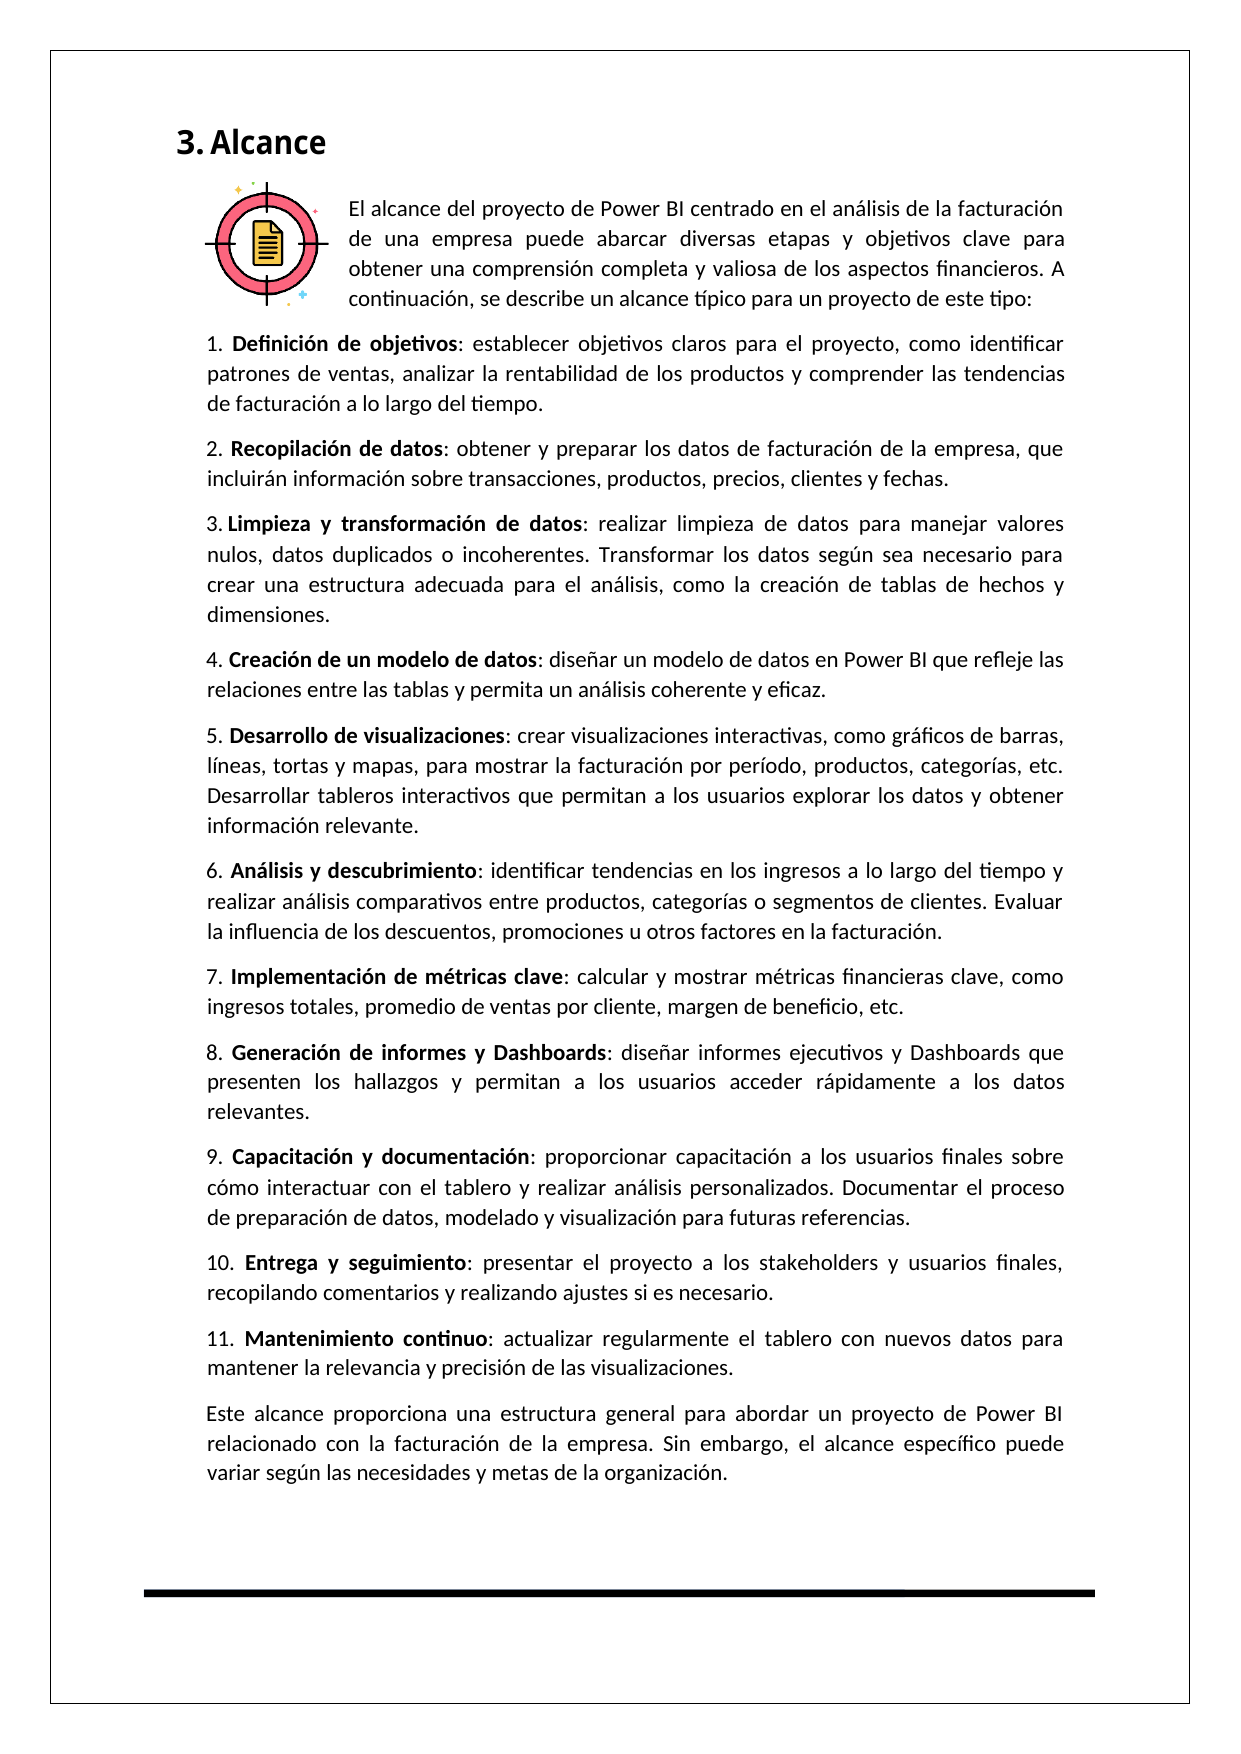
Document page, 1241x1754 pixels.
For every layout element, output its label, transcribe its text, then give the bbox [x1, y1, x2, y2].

list Definición de objetivos: establecer objetivos claros para el proyecto, como identificar patrones de ventas, analizar la rentabilidad de los productos y comprender las tendencias de facturación a lo largo del tiempo. [206, 329, 1065, 417]
list Recopilación de datos: obtener y preparar los datos de facturación de la empresa, que incluirán información sobre transacciones, productos, precios, clientes y fechas. [206, 434, 1064, 492]
list Mantenimiento continuo: actualizar regularmente el tablero con nuevos datos para mantener la relevancia y precisión de las visualizaciones. [206, 1324, 1065, 1382]
text Este alcance proporciona una estructura general para abordar un proyecto de Power BI relacionado con la facturación de la empresa. Sin embargo, el alcance específico puede variar según las necesidades y metas de la organización. [206, 1399, 1065, 1487]
list Creación de un modelo de datos: diseñar un modelo de datos en Power BI que refleje las relaciones entre las tablas y permita un análisis coherente y eficaz. [206, 646, 1065, 703]
text El alcance del proyecto de Power BI centrado en el análisis de la facturación de una empresa puede abarcar diversas etapas y objetivos clave para obtener una comprensión completa y valiosa de los aspectos financieros. A continuación, se describe un alcance típico para un proyecto de este tipo: [348, 194, 1065, 312]
list Entrega y seguimiento: presentar el proyecto a los stakeholders y usuarios finales, recopilando comentarios y realizando ajustes si es necesario. [206, 1248, 1064, 1306]
list Desarrollo de visualizaciones: crear visualizaciones interactivas, como gráficos de barras, líneas, tortas y mapas, para mostrar la facturación por período, productos, categorías, etc. Desarrollar tableros interactivos que permitan a los usuarios explorar los datos y obtener información relevante. [206, 721, 1065, 839]
picture [204, 182, 329, 306]
subtitle Alcance [176, 118, 329, 164]
list Capacitación y documentación: proporcionar capacitación a los usuarios finales sobre cómo interactuar con el tablero y realizar análisis personalizados. Documentar el proceso de preparación de datos, modelado y visualización para futuras referencias. [206, 1142, 1065, 1231]
list Análisis y descubrimiento: identificar tendencias en los ingresos a lo largo del tiempo y realizar análisis comparativos entre productos, categorías o segmentos de clientes. Evaluar la influencia de los descuentos, promociones u otros factores en la facturación. [206, 857, 1064, 945]
list Generación de informes y Dashboards: diseñar informes ejecutivos y Dashboards que presenten los hallazgos y permitan a los usuarios acceder rápidamente a los datos relevantes. [206, 1038, 1065, 1125]
list Limpieza y transformación de datos: realizar limpieza de datos para manejar valores nulos, datos duplicados o incoherentes. Transformar los datos según sea necesario para crear una estructura adecuada para el análisis, como la creación de tablas de hechos y dimensiones. [206, 509, 1065, 628]
list Implementación de métricas clave: calcular y mostrar métricas financieras clave, como ingresos totales, promedio de ventas por cliente, margen de beneficio, etc. [206, 962, 1064, 1020]
